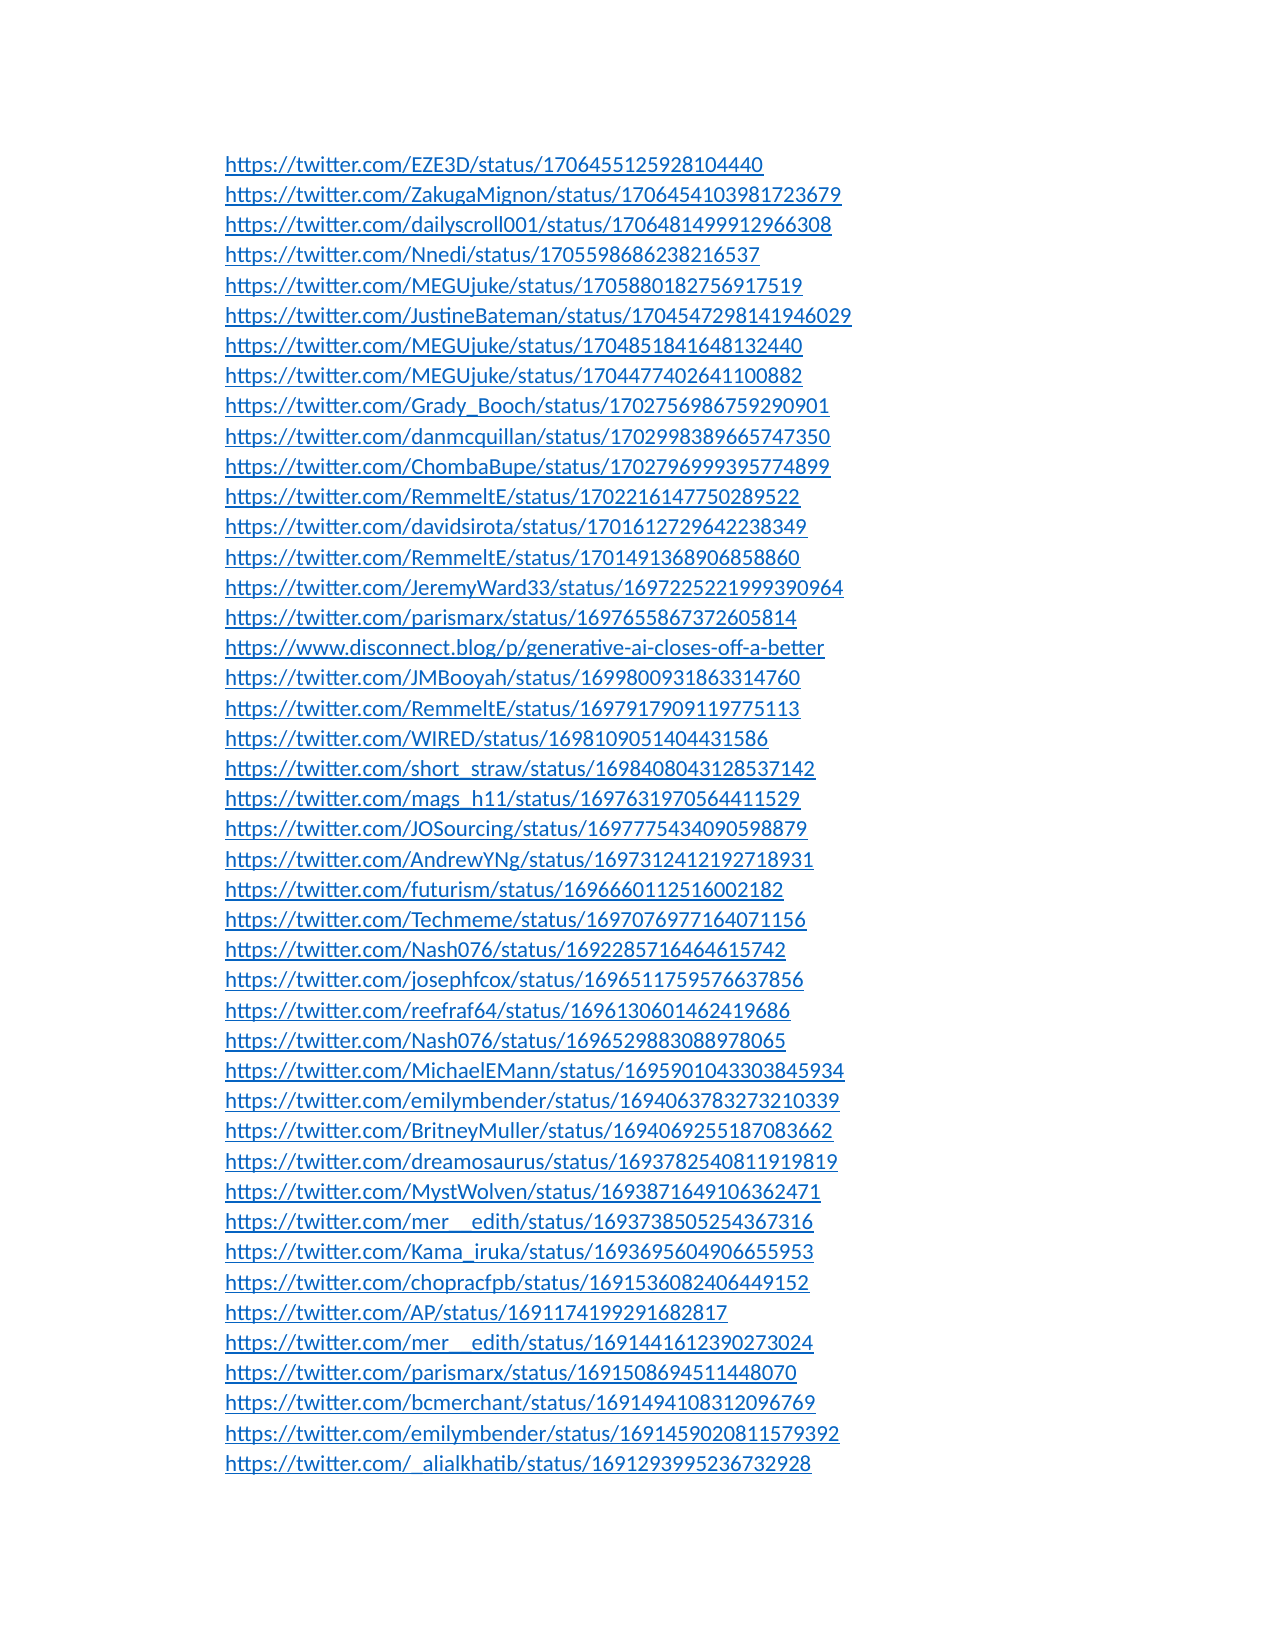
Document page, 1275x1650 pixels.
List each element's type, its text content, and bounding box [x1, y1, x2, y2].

list https://twitter.com/emilymbender/status/1694063783273210339 [225, 1086, 1125, 1114]
list https://twitter.com/chopracfpb/status/1691536082406449152 [225, 1268, 1125, 1296]
list https://twitter.com/ZakugaMignon/status/1706454103981723679 [225, 180, 1125, 208]
list https://twitter.com/dreamosaurus/status/1693782540811919819 [225, 1147, 1125, 1175]
list https://twitter.com/JMBooyah/status/1699800931863314760 [225, 663, 1125, 692]
list https://twitter.com/RemmeltE/status/1697917909119775113 [225, 694, 1125, 722]
list https://twitter.com/_alialkhatib/status/1691293995236732928 [225, 1449, 1125, 1477]
list https://twitter.com/MEGUjuke/status/1705880182756917519 [225, 271, 1125, 299]
list https://twitter.com/reefraf64/status/1696130601462419686 [225, 996, 1125, 1024]
list https://twitter.com/JOSourcing/status/1697775434090598879 [225, 814, 1125, 843]
list https://twitter.com/JustineBateman/status/1704547298141946029 [225, 301, 1125, 329]
list https://twitter.com/parismarx/status/1697655867372605814 [225, 603, 1125, 631]
list https://twitter.com/danmcquillan/status/1702998389665747350 [225, 422, 1125, 450]
list https://twitter.com/futurism/status/1696660112516002182 [225, 875, 1125, 903]
list https://twitter.com/MEGUjuke/status/1704477402641100882 [225, 361, 1125, 389]
list https://twitter.com/josephfcox/status/1696511759576637856 [225, 966, 1125, 994]
list https://twitter.com/ChombaBupe/status/1702796999395774899 [225, 452, 1125, 480]
list https://twitter.com/mags_h11/status/1697631970564411529 [225, 784, 1125, 812]
list https://twitter.com/RemmeltE/status/1701491368906858860 [225, 543, 1125, 571]
list https://twitter.com/MEGUjuke/status/1704851841648132440 [225, 331, 1125, 359]
list https://twitter.com/parismarx/status/1691508694511448070 [225, 1358, 1125, 1386]
list https://twitter.com/dailyscroll001/status/1706481499912966308 [225, 210, 1125, 238]
list https://twitter.com/Techmeme/status/1697076977164071156 [225, 905, 1125, 933]
list https://twitter.com/emilymbender/status/1691459020811579392 [225, 1419, 1125, 1447]
list https://twitter.com/AP/status/1691174199291682817 [225, 1298, 1125, 1326]
list https://twitter.com/BritneyMuller/status/1694069255187083662 [225, 1117, 1125, 1145]
list https://twitter.com/mer__edith/status/1693738505254367316 [225, 1207, 1125, 1235]
list https://www.disconnect.blog/p/generative-ai-closes-off-a-better [225, 633, 1125, 661]
list https://twitter.com/MystWolven/status/1693871649106362471 [225, 1177, 1125, 1205]
list https://twitter.com/MichaelEMann/status/1695901043303845934 [225, 1056, 1125, 1084]
list https://twitter.com/RemmeltE/status/1702216147750289522 [225, 482, 1125, 510]
list https://twitter.com/Nash076/status/1692285716464615742 [225, 935, 1125, 963]
list https://twitter.com/Kama_iruka/status/1693695604906655953 [225, 1237, 1125, 1266]
list https://twitter.com/mer__edith/status/1691441612390273024 [225, 1328, 1125, 1356]
list https://twitter.com/short_straw/status/1698408043128537142 [225, 754, 1125, 782]
list https://twitter.com/Nnedi/status/1705598686238216537 [225, 241, 1125, 269]
list https://twitter.com/Grady_Booch/status/1702756986759290901 [225, 392, 1125, 420]
list https://twitter.com/davidsirota/status/1701612729642238349 [225, 512, 1125, 541]
list https://twitter.com/AndrewYNg/status/1697312412192718931 [225, 845, 1125, 873]
list https://twitter.com/Nash076/status/1696529883088978065 [225, 1026, 1125, 1054]
list https://twitter.com/EZE3D/status/1706455125928104440 [225, 150, 1125, 178]
list https://twitter.com/bcmerchant/status/1691494108312096769 [225, 1388, 1125, 1417]
list https://twitter.com/WIRED/status/1698109051404431586 [225, 724, 1125, 752]
list https://twitter.com/JeremyWard33/status/1697225221999390964 [225, 573, 1125, 601]
